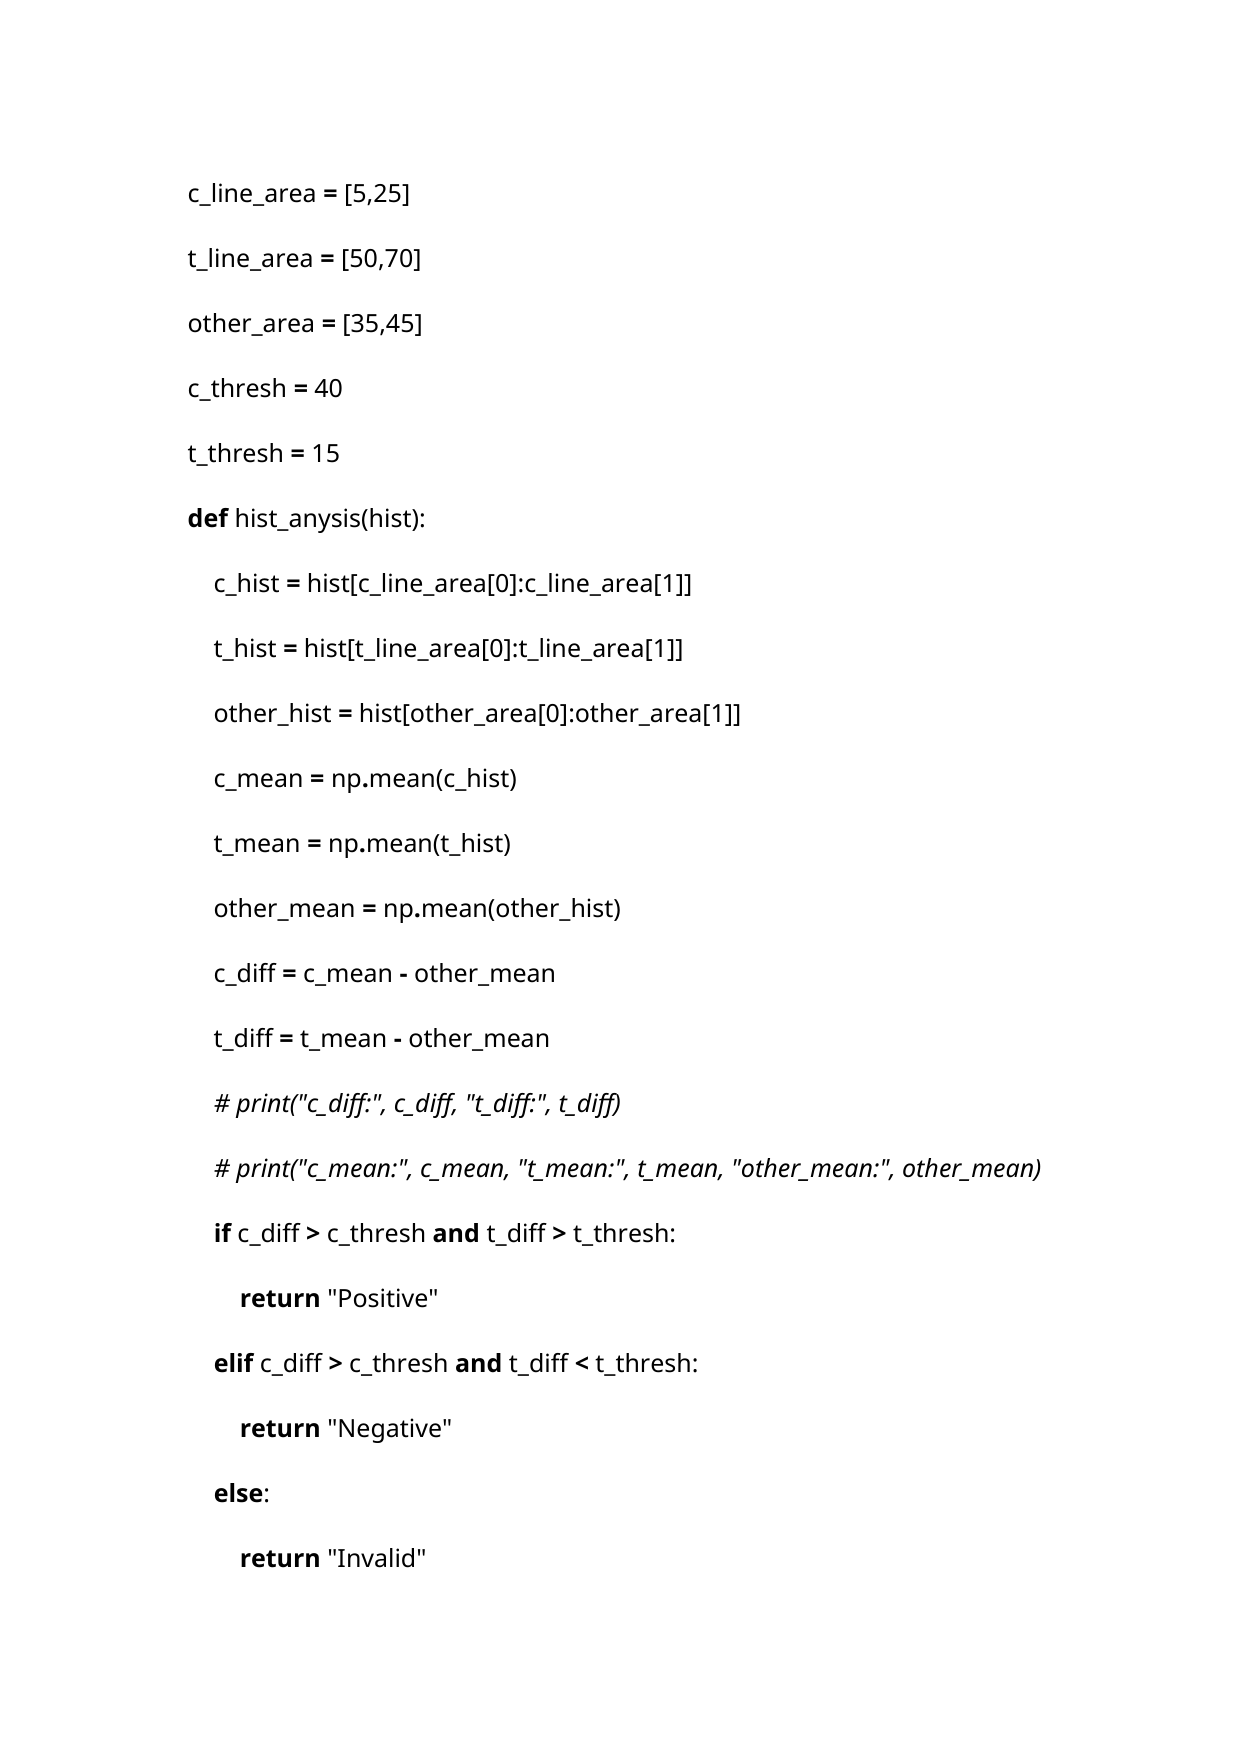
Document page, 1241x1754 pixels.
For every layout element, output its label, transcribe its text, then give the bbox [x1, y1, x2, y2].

text return "Negative" [187, 1395, 1053, 1460]
text return "Positive" [187, 1265, 1053, 1330]
text def hist_anysis(hist): [187, 485, 1053, 550]
text t_thresh = 15 [187, 420, 1053, 485]
text elif c_diff > c_thresh and t_diff < t_thresh: [187, 1330, 1053, 1395]
text other_mean = np.mean(other_hist) [187, 875, 1053, 940]
text t_line_area = [50,70] [187, 225, 1053, 290]
text t_hist = hist[t_line_area[0]:t_line_area[1]] [187, 615, 1053, 680]
text c_mean = np.mean(c_hist) [187, 745, 1053, 810]
text t_diff = t_mean - other_mean [187, 1005, 1053, 1070]
text return "Invalid" [187, 1525, 1053, 1590]
text t_mean = np.mean(t_hist) [187, 810, 1053, 875]
text other_hist = hist[other_area[0]:other_area[1]] [187, 680, 1053, 745]
text c_diff = c_mean - other_mean [187, 940, 1053, 1005]
text other_area = [35,45] [187, 290, 1053, 355]
text else: [187, 1460, 1053, 1525]
text # print("c_diff:", c_diff, "t_diff:", t_diff) [187, 1070, 1053, 1135]
text c_line_area = [5,25] [187, 160, 1053, 225]
text if c_diff > c_thresh and t_diff > t_thresh: [187, 1200, 1053, 1265]
text # print("c_mean:", c_mean, "t_mean:", t_mean, "other_mean:", other_mean) [187, 1135, 1053, 1200]
text c_thresh = 40 [187, 355, 1053, 420]
text c_hist = hist[c_line_area[0]:c_line_area[1]] [187, 550, 1053, 615]
